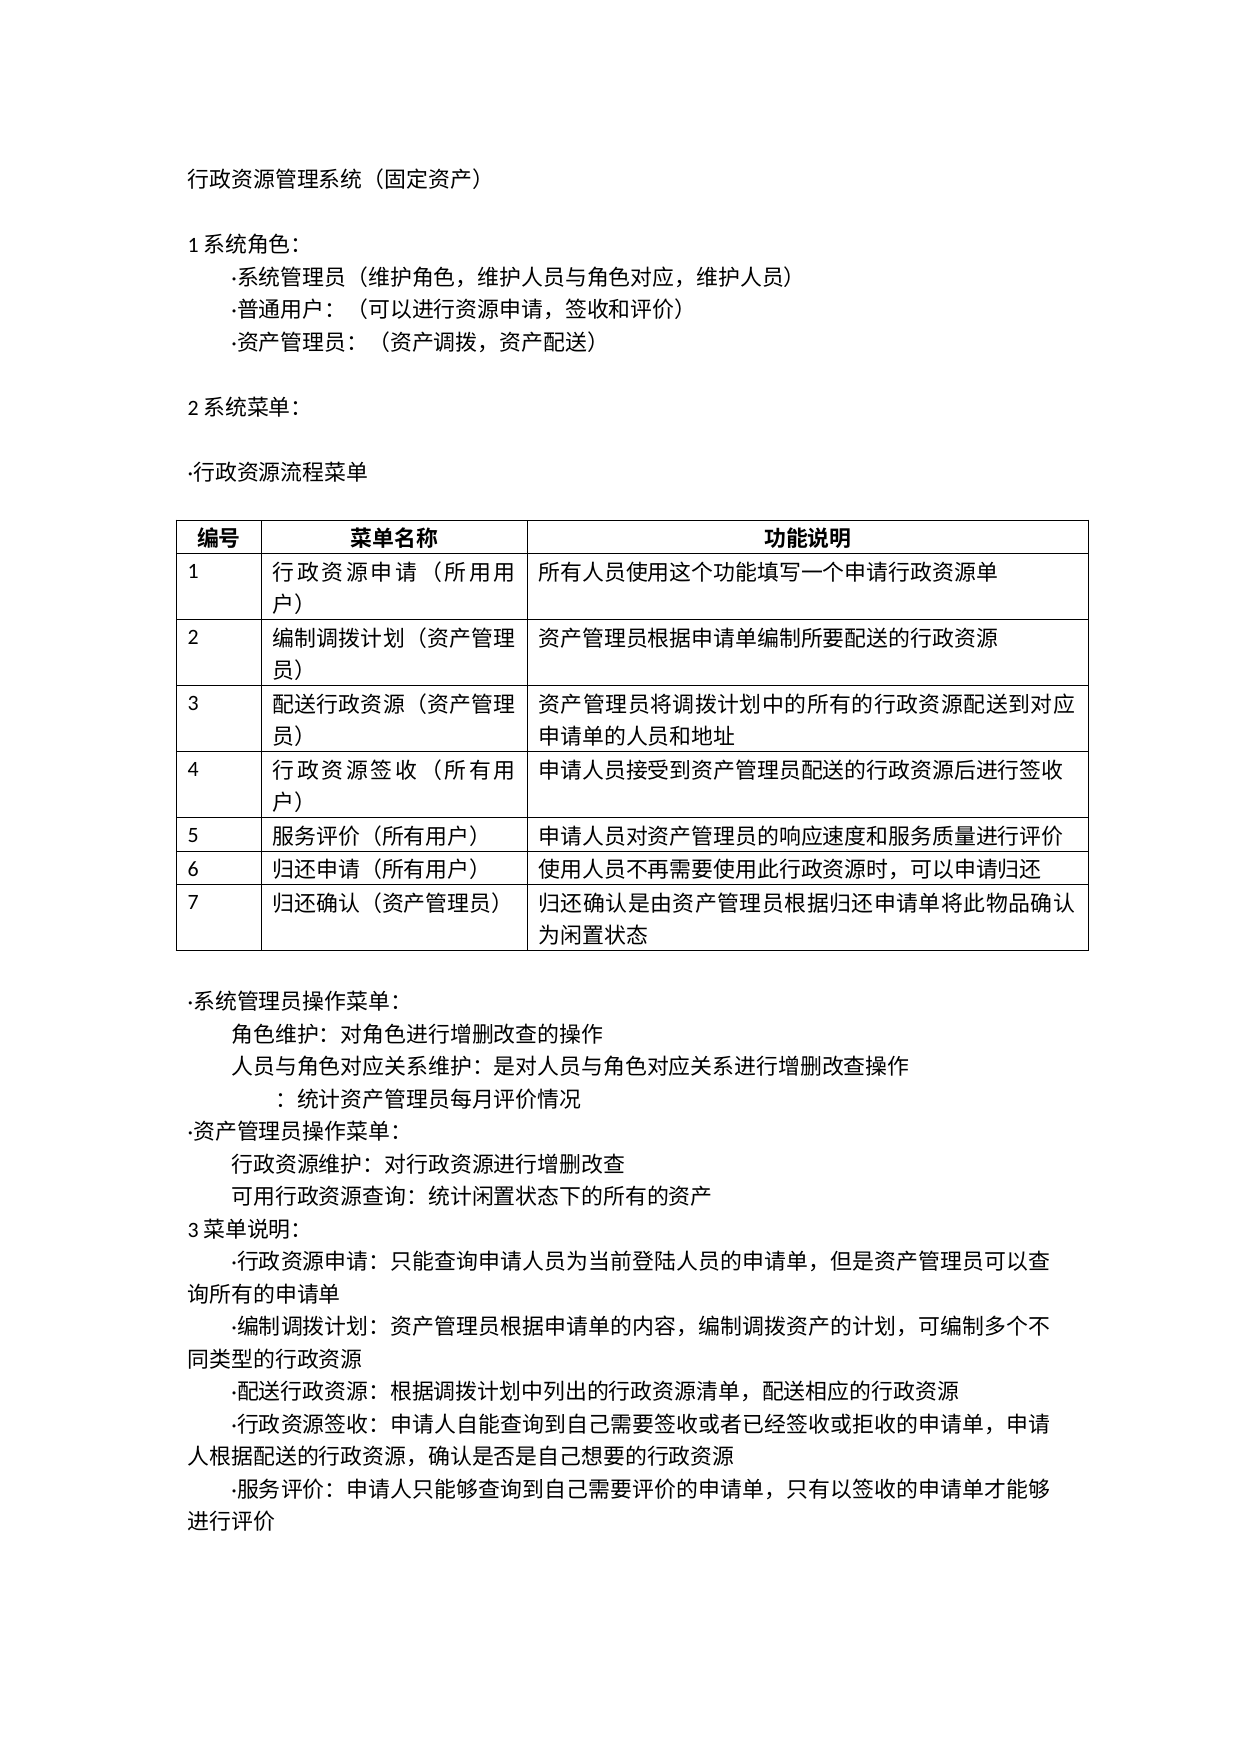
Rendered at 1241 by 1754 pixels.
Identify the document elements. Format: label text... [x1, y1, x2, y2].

table_cell 服务评价（所有用户） [262, 818, 527, 851]
text ·配送行政资源：根据调拨计划中列出的行政资源清单，配送相应的行政资源 [187, 1374, 1053, 1406]
text ·服务评价：申请人只能够查询到自己需要评价的申请单，只有以签收的申请单才能够进行评价 [187, 1471, 1053, 1536]
text ·资产管理员：（资产调拨，资产配送） [187, 324, 1053, 357]
table_cell 所有人员使用这个功能填写一个申请行政资源单 [528, 554, 1088, 619]
table_header 编号 [177, 521, 261, 553]
table_cell 1 [177, 554, 261, 619]
text ·行政资源流程菜单 [187, 454, 1053, 487]
text ·编制调拨计划：资产管理员根据申请单的内容，编制调拨资产的计划，可编制多个不同类型的行政资源 [187, 1309, 1053, 1374]
text ·资产管理员操作菜单： [187, 1114, 1053, 1146]
text 行政资源维护：对行政资源进行增删改查 [187, 1146, 1053, 1179]
table_cell 7 [177, 885, 261, 950]
text ·行政资源签收：申请人自能查询到自己需要签收或者已经签收或拒收的申请单，申请人根据配送的行政资源，确认是否是自己想要的行政资源 [187, 1406, 1053, 1471]
table_cell 行政资源签收（所有用户） [262, 752, 527, 817]
table_cell 编制调拨计划（资产管理员） [262, 620, 527, 685]
table_cell 3 [177, 686, 261, 751]
table_cell 5 [177, 818, 261, 851]
text 行政资源管理系统（固定资产） [187, 162, 1053, 194]
text 2系统菜单： [187, 389, 1053, 422]
table_cell 申请人员接受到资产管理员配送的行政资源后进行签收 [528, 752, 1088, 817]
text ：统计资产管理员每月评价情况 [187, 1081, 1053, 1114]
text 可用行政资源查询：统计闲置状态下的所有的资产 [187, 1179, 1053, 1211]
text ·普通用户：（可以进行资源申请，签收和评价） [187, 292, 1053, 324]
table_cell 归还确认（资产管理员） [262, 885, 527, 950]
text 1系统角色： [187, 227, 1053, 259]
table_cell 申请人员对资产管理员的响应速度和服务质量进行评价 [528, 818, 1088, 851]
text 角色维护：对角色进行增删改查的操作 [187, 1016, 1053, 1049]
table_cell 4 [177, 752, 261, 817]
table_header 功能说明 [528, 521, 1088, 553]
text ·行政资源申请：只能查询申请人员为当前登陆人员的申请单，但是资产管理员可以查询所有的申请单 [187, 1244, 1053, 1309]
table_cell 行政资源申请（所用用户） [262, 554, 527, 619]
table_cell 使用人员不再需要使用此行政资源时，可以申请归还 [528, 852, 1088, 884]
table_cell 资产管理员根据申请单编制所要配送的行政资源 [528, 620, 1088, 685]
table_cell 资产管理员将调拨计划中的所有的行政资源配送到对应申请单的人员和地址 [528, 686, 1088, 751]
table_cell 配送行政资源（资产管理员） [262, 686, 527, 751]
text ·系统管理员操作菜单： [187, 984, 1053, 1016]
table_cell 归还确认是由资产管理员根据归还申请单将此物品确认为闲置状态 [528, 885, 1088, 950]
table_header 菜单名称 [262, 521, 527, 553]
table_cell 2 [177, 620, 261, 685]
table_cell 6 [177, 852, 261, 884]
text 3菜单说明： [187, 1211, 1053, 1244]
text ·系统管理员（维护角色，维护人员与角色对应，维护人员） [187, 259, 1053, 292]
text 人员与角色对应关系维护：是对人员与角色对应关系进行增删改查操作 [187, 1049, 1053, 1081]
table_cell 归还申请（所有用户） [262, 852, 527, 884]
